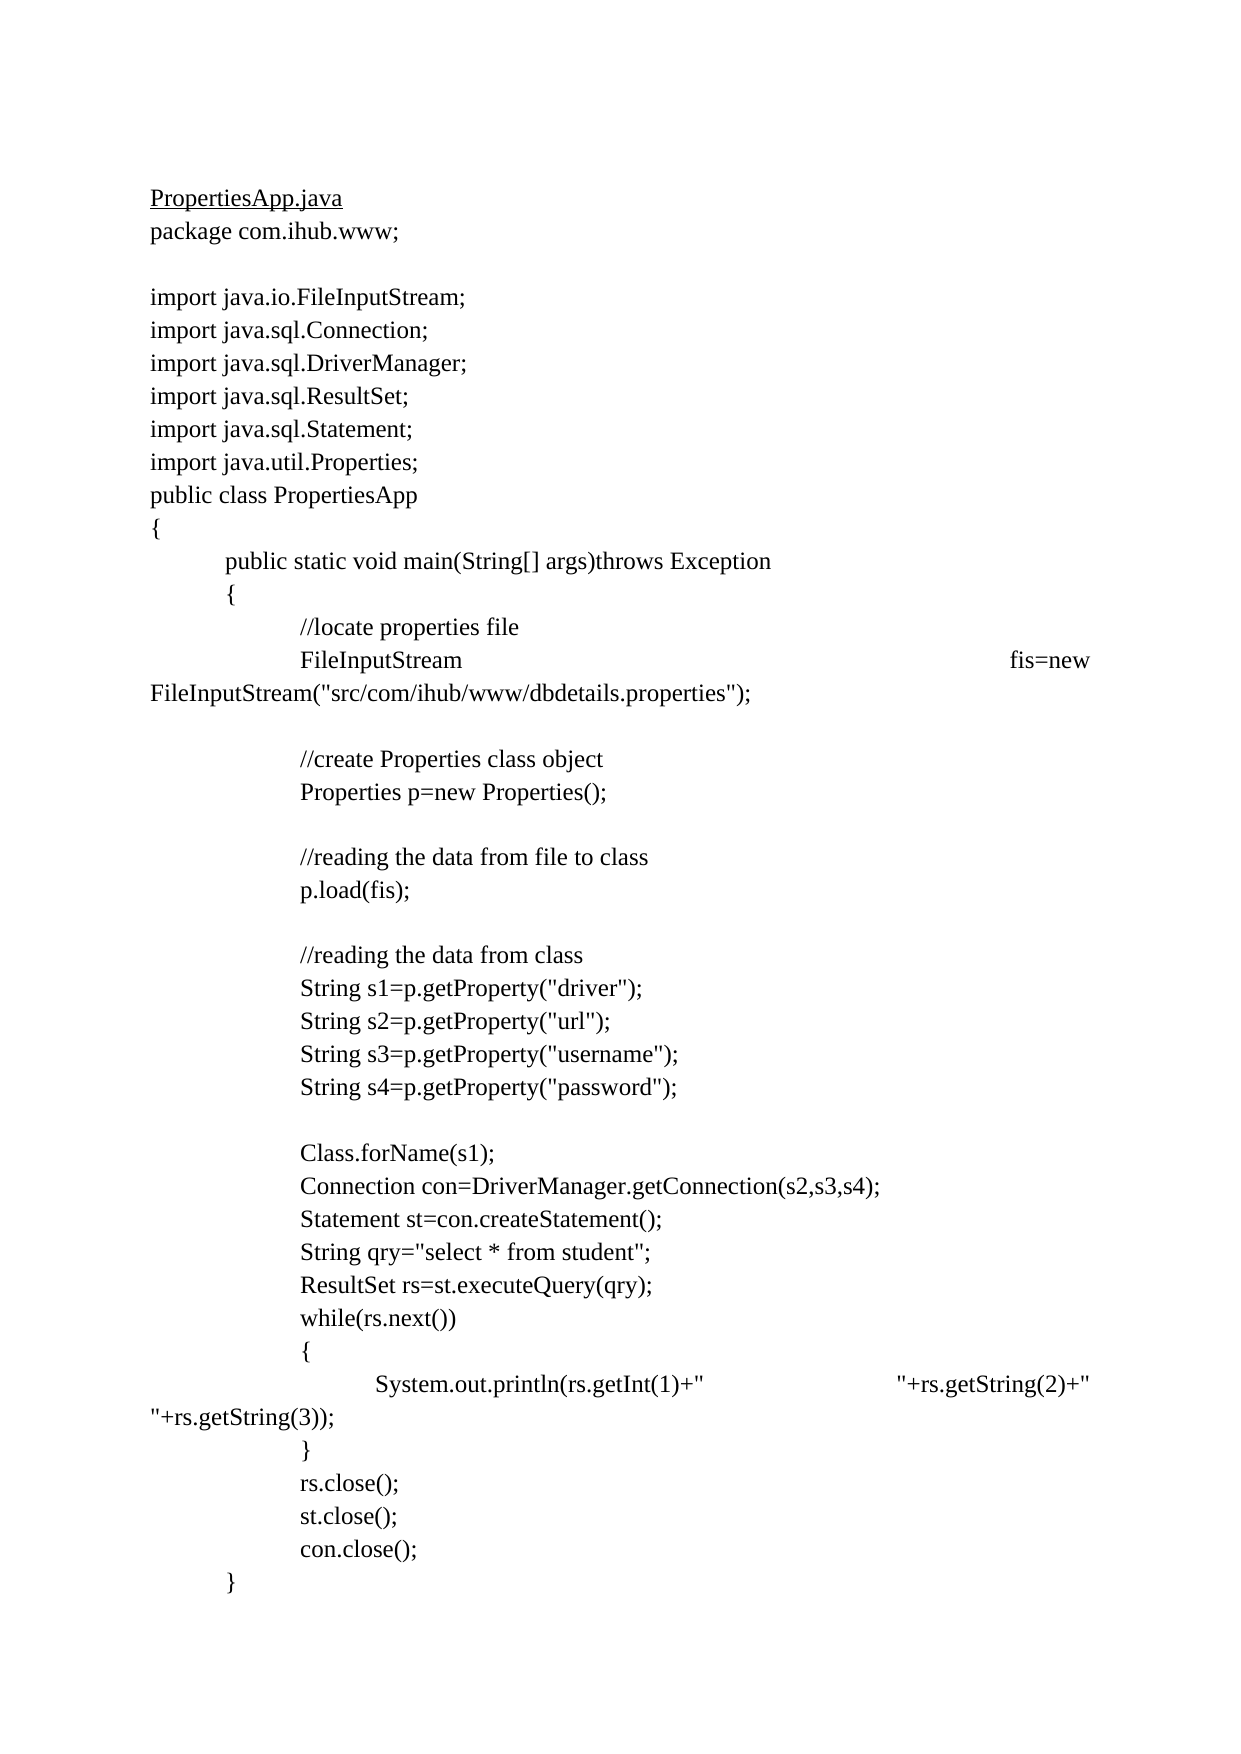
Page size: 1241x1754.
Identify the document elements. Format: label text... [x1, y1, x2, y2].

text import java.sql.Statement; [150, 414, 1090, 443]
text package com.ihub.www; [150, 216, 1090, 245]
text ResultSet rs=st.executeQuery(qry); [150, 1270, 1090, 1298]
text import java.sql.ResultSet; [150, 381, 1090, 410]
text import java.sql.Connection; [150, 315, 1090, 344]
text { [150, 513, 1090, 542]
text rs.close(); [150, 1468, 1090, 1497]
text PropertiesApp.java [150, 183, 1090, 212]
text //reading the data from file to class [150, 842, 1090, 871]
text System.out.println(rs.getInt(1)+" "+rs.getString(2)+" "+rs.getString(3)); [150, 1369, 1090, 1431]
text String s2=p.getProperty("url"); [150, 1006, 1090, 1035]
text con.close(); [150, 1534, 1090, 1563]
text //reading the data from class [150, 940, 1090, 969]
text { [150, 579, 1090, 608]
text String qry="select * from student"; [150, 1237, 1090, 1266]
text } [150, 1567, 1090, 1596]
text { [150, 1336, 1090, 1364]
text import java.io.FileInputStream; [150, 282, 1090, 311]
text String s3=p.getProperty("username"); [150, 1039, 1090, 1068]
text Properties p=new Properties(); [150, 777, 1090, 805]
text //create Properties class object [150, 744, 1090, 772]
text public static void main(String[] args)throws Exception [150, 546, 1090, 575]
text public class PropertiesApp [150, 480, 1090, 509]
text import java.util.Properties; [150, 447, 1090, 476]
text st.close(); [150, 1501, 1090, 1530]
text //locate properties file [150, 612, 1090, 641]
text String s1=p.getProperty("driver"); [150, 973, 1090, 1002]
text import java.sql.DriverManager; [150, 348, 1090, 377]
text Connection con=DriverManager.getConnection(s2,s3,s4); [150, 1171, 1090, 1199]
text String s4=p.getProperty("password"); [150, 1072, 1090, 1101]
text } [150, 1435, 1090, 1464]
text FileInputStream fis=new FileInputStream("src/com/ihub/www/dbdetails.properties"); [150, 645, 1090, 707]
text p.load(fis); [150, 875, 1090, 904]
text Class.forName(s1); [150, 1138, 1090, 1166]
text Statement st=con.createStatement(); [150, 1204, 1090, 1232]
text while(rs.next()) [150, 1303, 1090, 1332]
